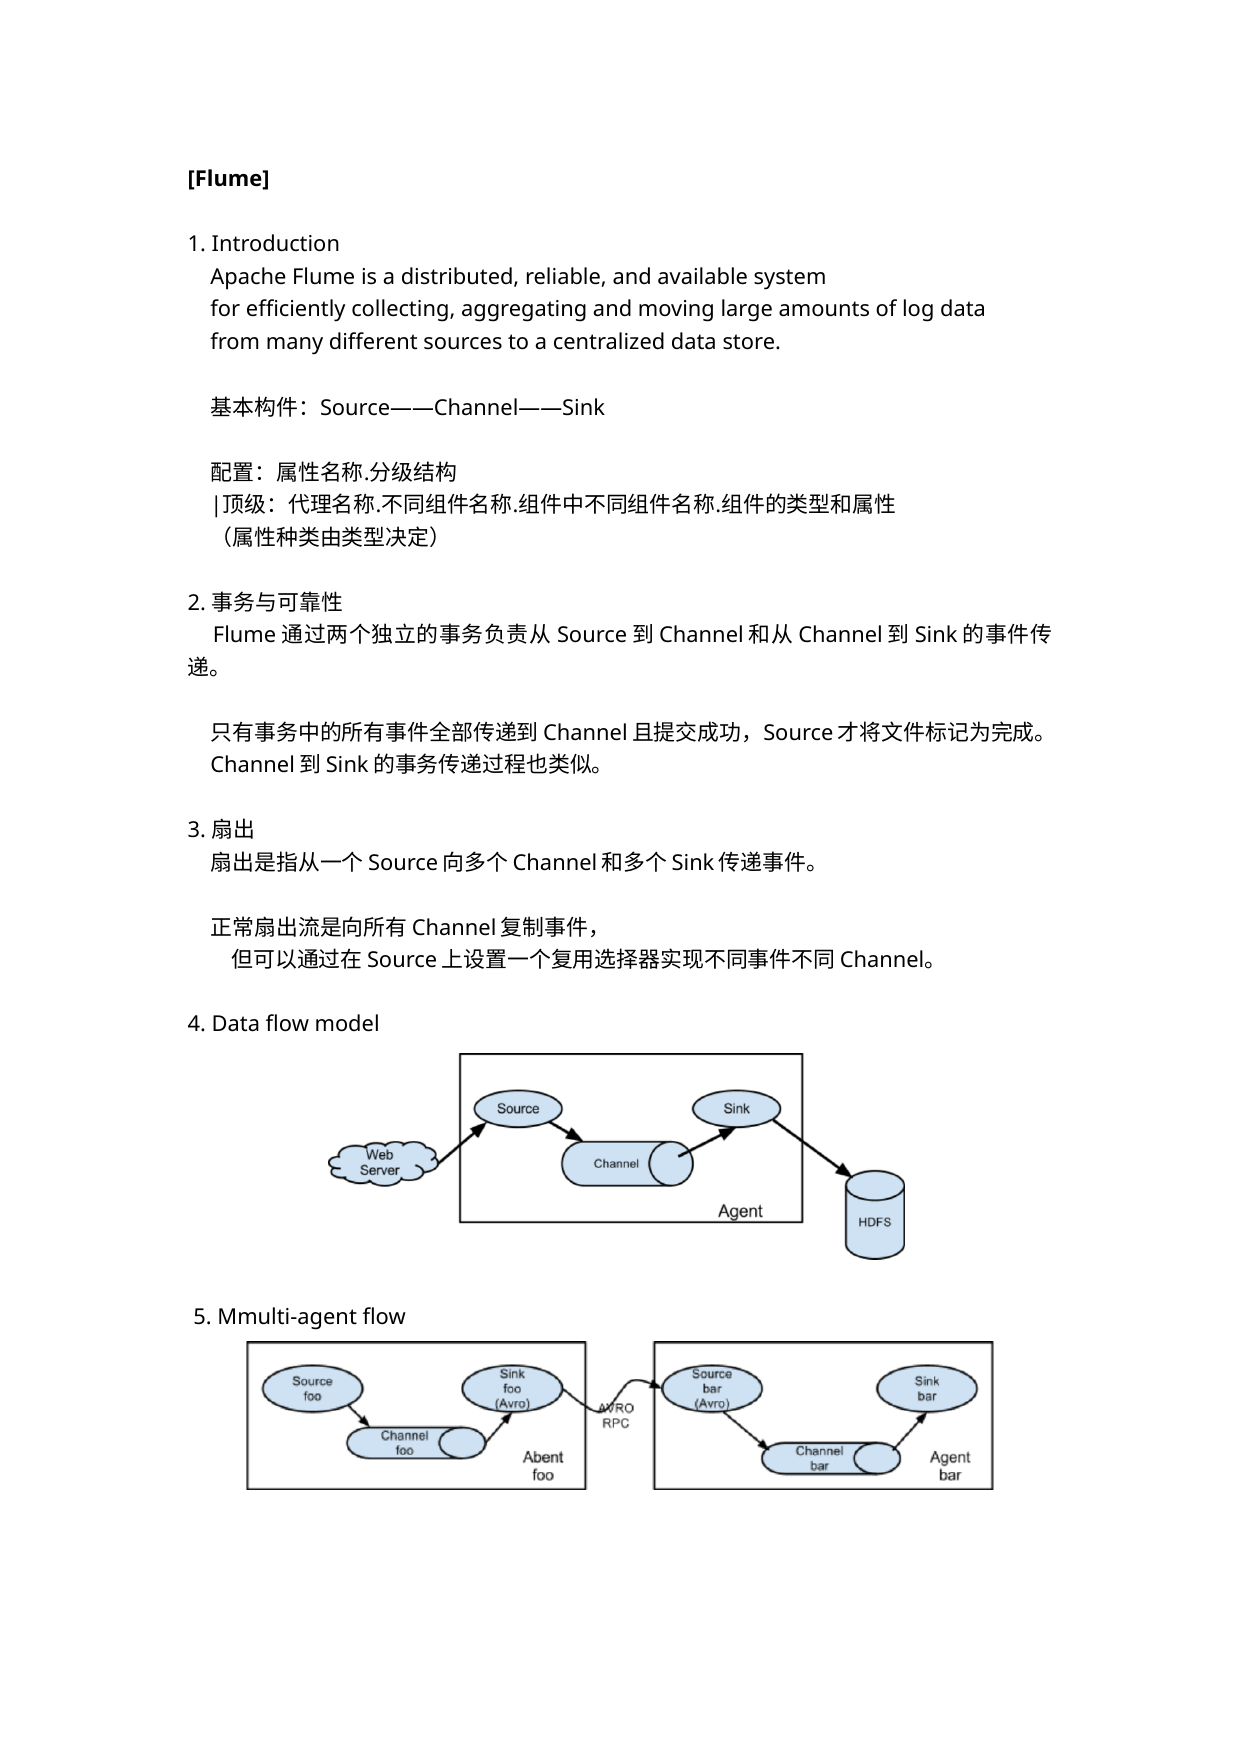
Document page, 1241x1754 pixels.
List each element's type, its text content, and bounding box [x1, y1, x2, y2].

text 2. 事务与可靠性 [187, 584, 1053, 617]
text |顶级：代理名称.不同组件名称.组件中不同组件名称.组件的类型和属性 [187, 487, 1053, 519]
text Channel到Sink的事务传递过程也类似。 [187, 747, 1053, 779]
text for efficiently collecting, aggregating and moving large amounts of log data [187, 292, 1053, 324]
text 只有事务中的所有事件全部传递到Channel且提交成功，Source才将文件标记为完成。 [187, 714, 1053, 747]
text Apache Flume is a distributed, reliable, and available system [187, 259, 1053, 292]
text 5. Mmulti-agent flow [187, 1299, 1053, 1332]
text 4. Data flow model [187, 1007, 1053, 1039]
text 但可以通过在Source上设置一个复用选择器实现不同事件不同Channel。 [187, 942, 1053, 974]
text 3. 扇出 [187, 812, 1053, 844]
text （属性种类由类型决定） [187, 519, 1053, 552]
text 正常扇出流是向所有Channel复制事件， [187, 909, 1053, 942]
text Flume通过两个独立的事务负责从Source到Channel和从Channel到Sink的事件传递。 [187, 617, 1053, 682]
text from many different sources to a centralized data store. [187, 324, 1053, 357]
text 1. Introduction [187, 227, 1053, 259]
picture [314, 1039, 926, 1270]
text [Flume] [187, 162, 1053, 194]
picture [238, 1332, 1002, 1503]
text 配置：属性名称.分级结构 [187, 454, 1053, 487]
text 扇出是指从一个Source向多个Channel和多个Sink传递事件。 [187, 844, 1053, 877]
text 基本构件：Source——Channel——Sink [187, 389, 1053, 422]
